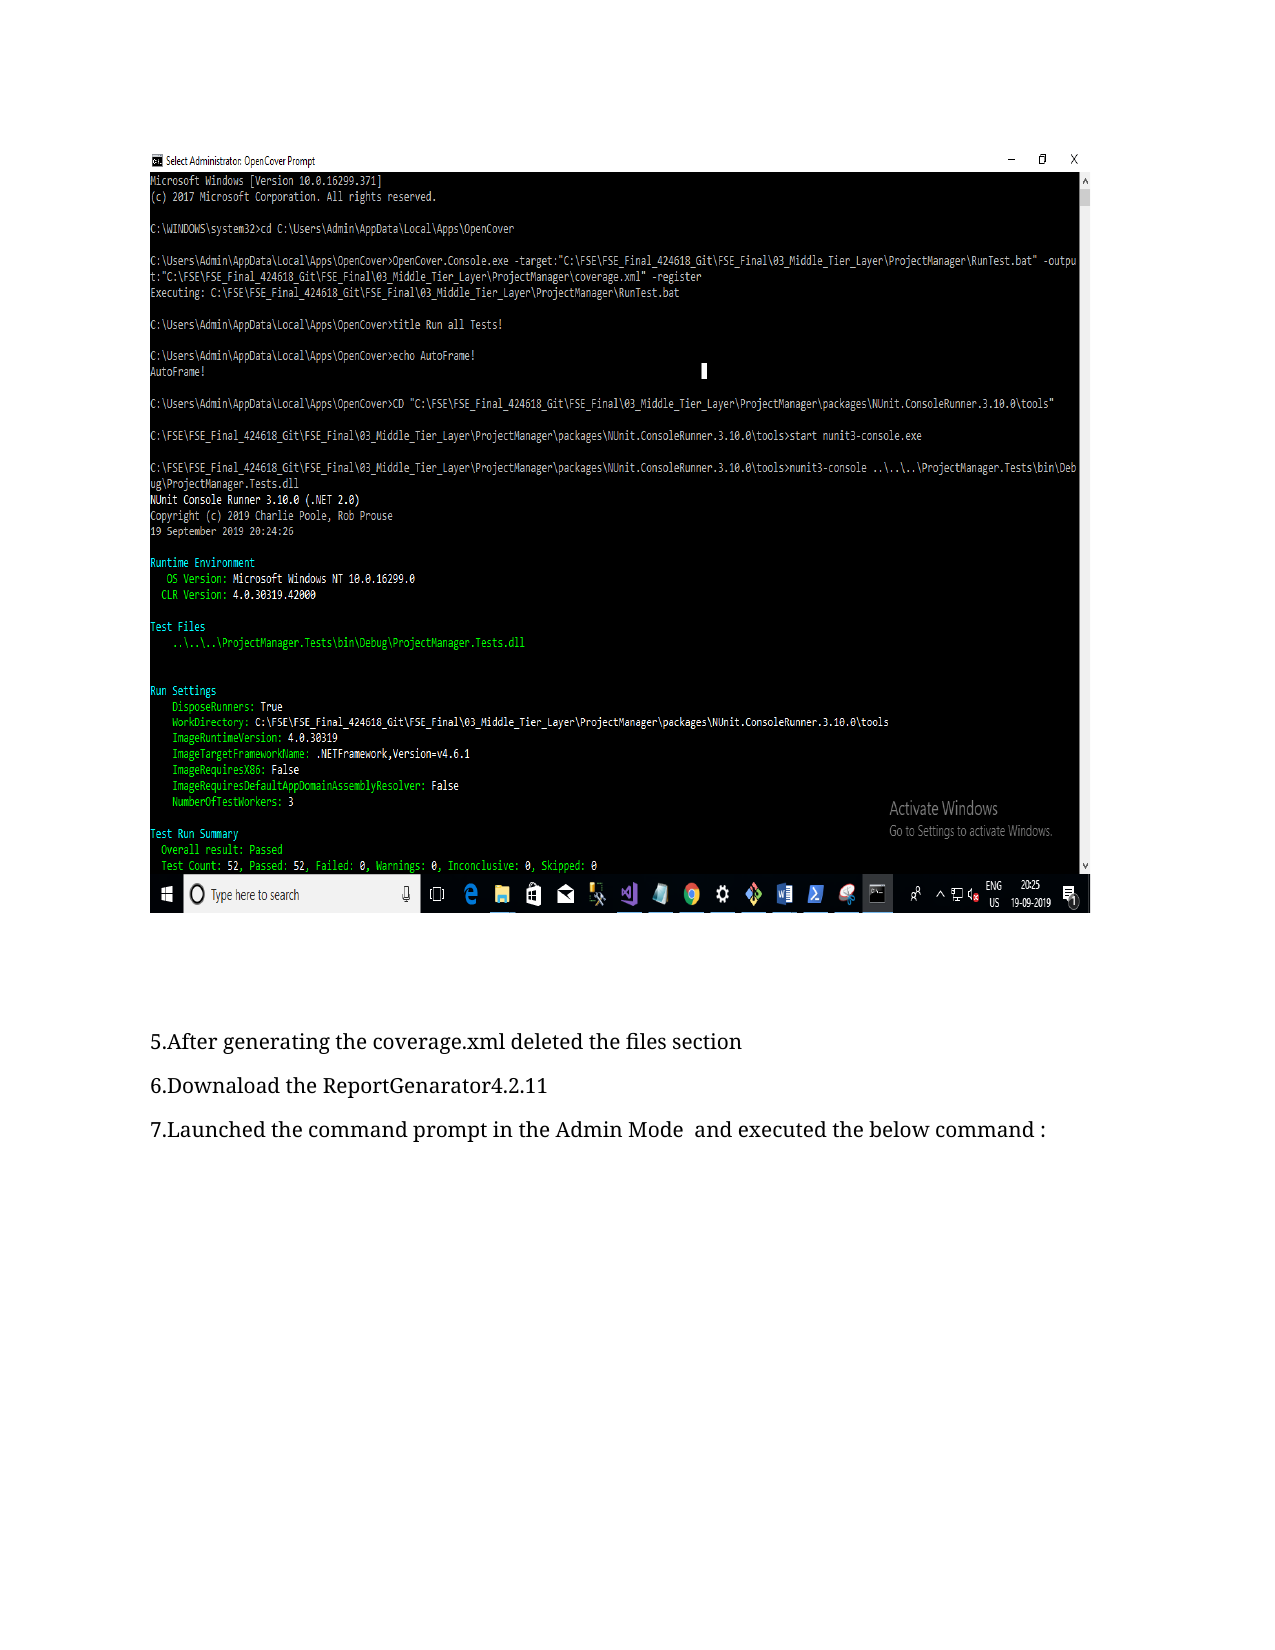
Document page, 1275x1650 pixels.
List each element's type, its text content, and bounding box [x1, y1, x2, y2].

text 5.After generating the coverage.xml deleted the files section [150, 1027, 1125, 1056]
text 7.Launched the command prompt in the Admin Mode and executed the below command : [150, 1115, 1125, 1143]
picture [150, 150, 1091, 913]
text 6.Downaload the ReportGenarator4.2.11 [150, 1071, 1125, 1100]
